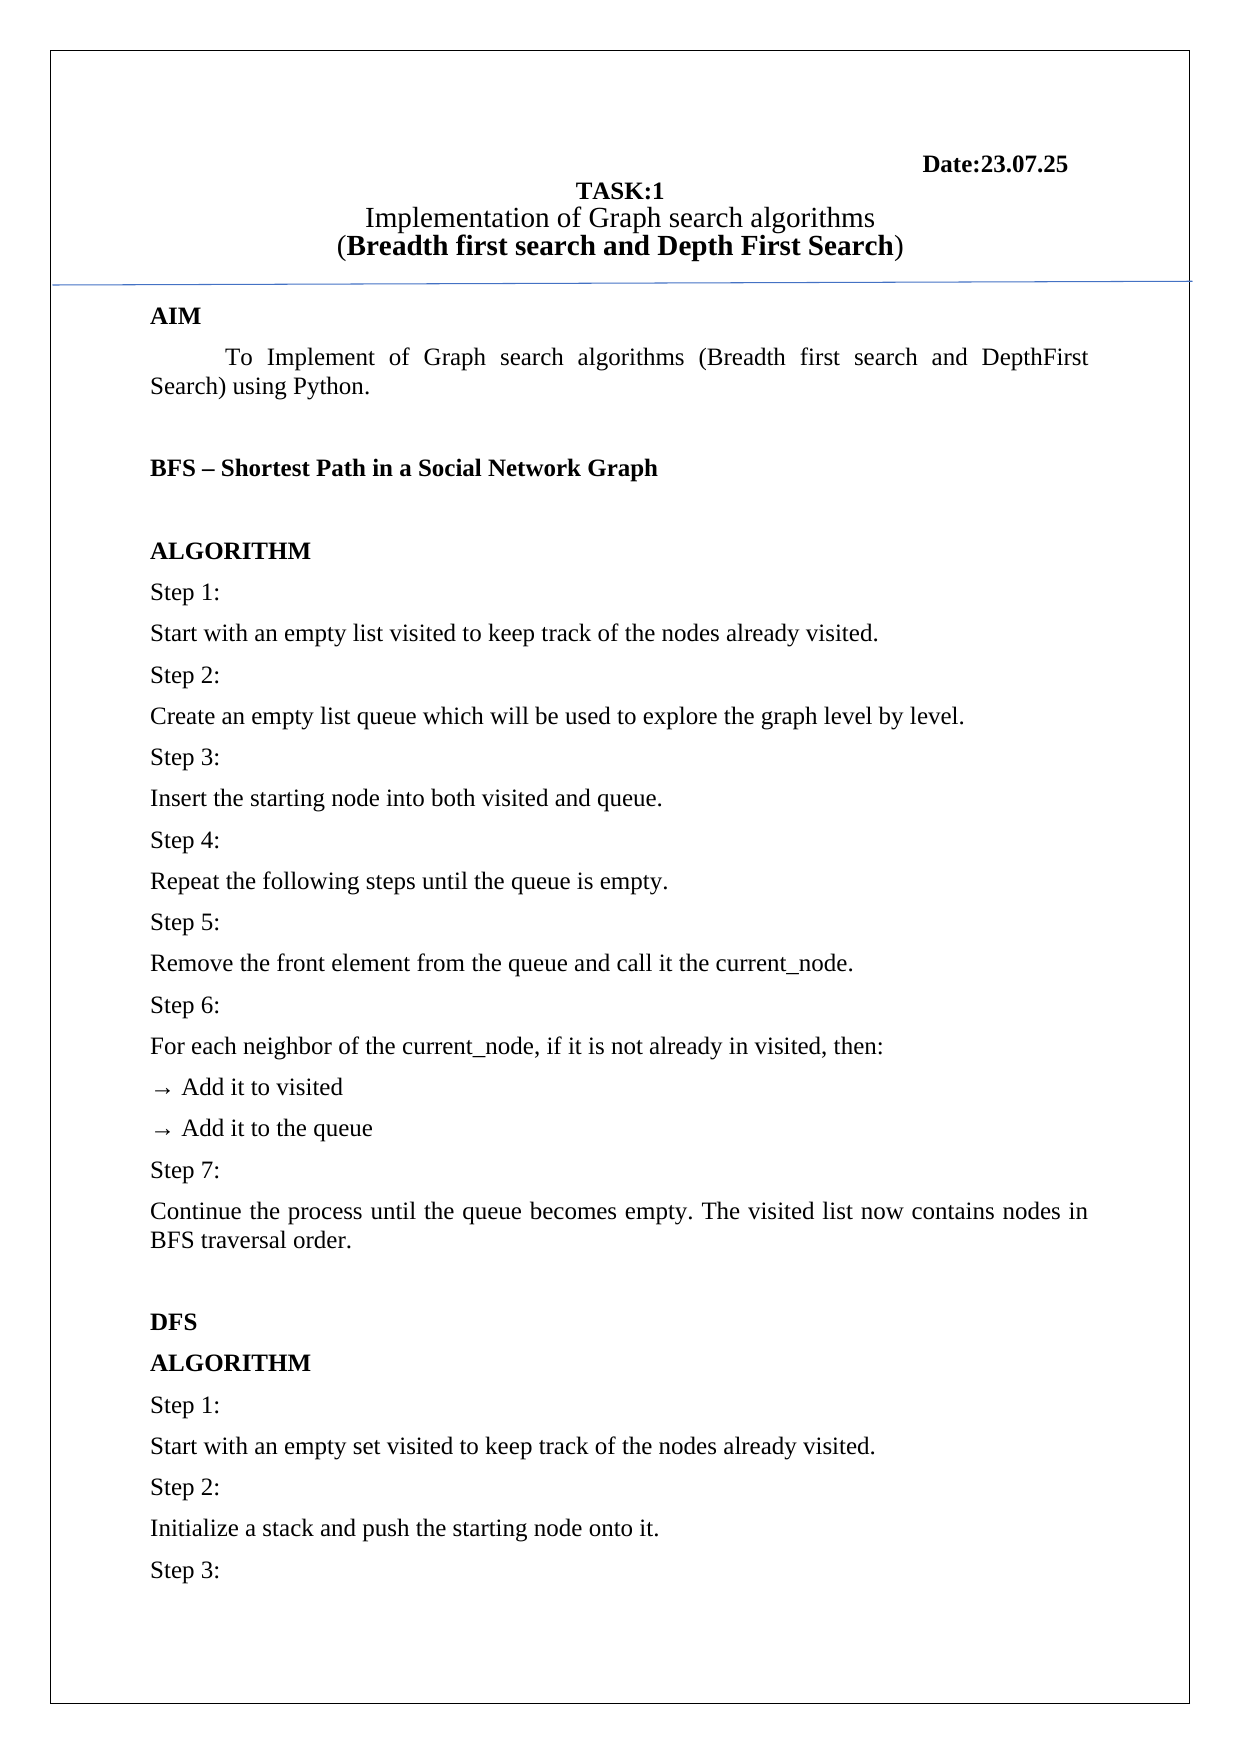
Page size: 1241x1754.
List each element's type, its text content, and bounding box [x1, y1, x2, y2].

text ALGORITHM [150, 536, 1090, 565]
text Start with an empty set visited to keep track of the nodes already visited. [150, 1431, 1090, 1460]
text Step 4: [150, 825, 1090, 853]
text Step 2: [150, 1472, 1090, 1501]
text Step 5: [150, 907, 1090, 936]
text Step 3: [150, 742, 1090, 771]
text TASK:1 [150, 178, 1090, 205]
text Step 7: [150, 1155, 1090, 1183]
text Initialize a stack and push the starting node onto it. [150, 1513, 1090, 1542]
text → Add it to the queue [150, 1113, 1090, 1142]
text AIM [150, 301, 1090, 330]
text For each neighbor of the current_node, if it is not already in visited, then: [150, 1031, 1090, 1060]
text Step 1: [150, 1390, 1090, 1418]
text DFS [150, 1307, 1090, 1336]
text To Implement of Graph search algorithms (Breadth first search and DepthFirst Search) using Python. [150, 342, 1090, 400]
text Step 6: [150, 990, 1090, 1018]
text ALGORITHM [150, 1348, 1090, 1377]
text Step 1: [150, 577, 1090, 606]
text Step 2: [150, 660, 1090, 688]
text Implementation of Graph search algorithms [150, 205, 1090, 233]
text Remove the front element from the queue and call it the current_node. [150, 948, 1090, 977]
text Repeat the following steps until the queue is empty. [150, 866, 1090, 895]
text → Add it to visited [150, 1072, 1090, 1101]
text Start with an empty list visited to keep track of the nodes already visited. [150, 618, 1090, 647]
text Date:23.07.25 [150, 150, 1090, 178]
text (Breadth first search and Depth First Search) [150, 233, 1090, 261]
text Step 3: [150, 1555, 1090, 1583]
text Insert the starting node into both visited and queue. [150, 783, 1090, 812]
text BFS – Shortest Path in a Social Network Graph [150, 453, 1090, 482]
text Create an empty list queue which will be used to explore the graph level by level. [150, 701, 1090, 730]
text Continue the process until the queue becomes empty. The visited list now contains nodes in BFS traversal order. [150, 1196, 1090, 1253]
